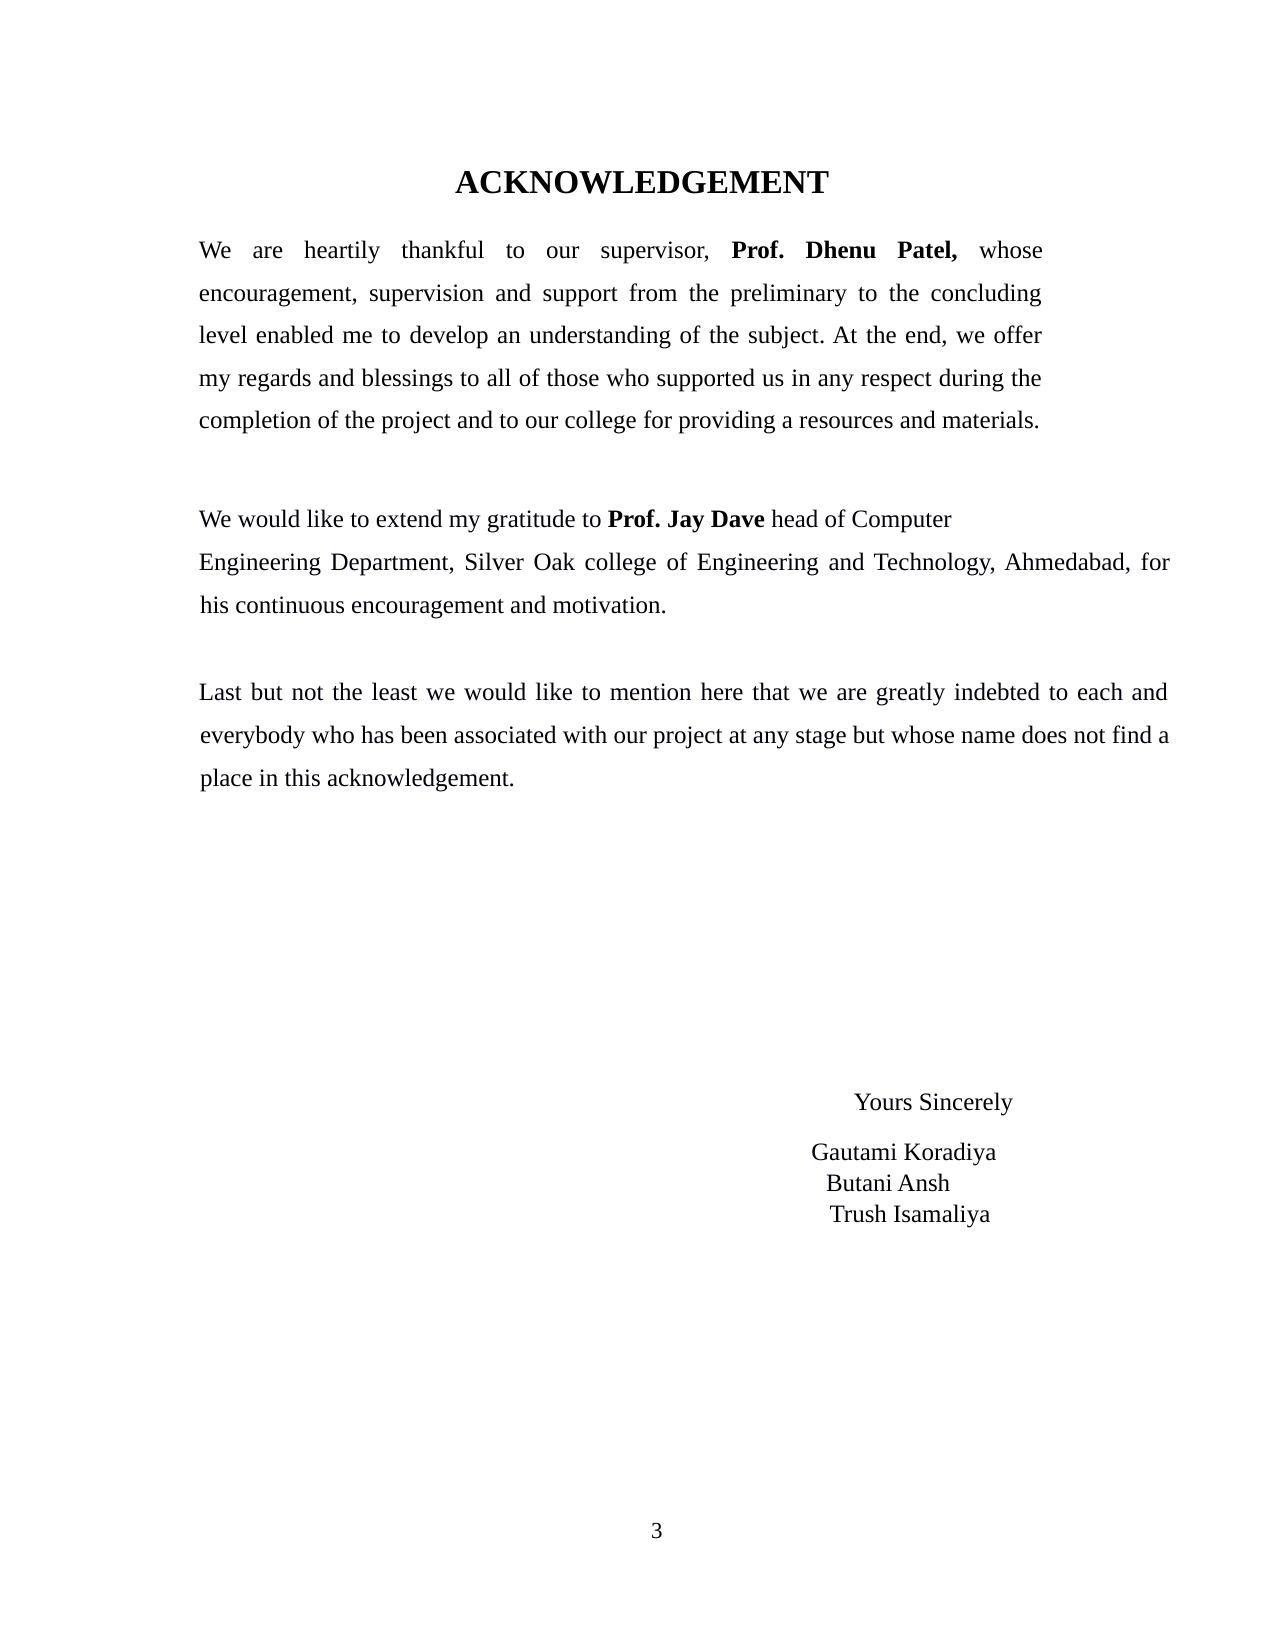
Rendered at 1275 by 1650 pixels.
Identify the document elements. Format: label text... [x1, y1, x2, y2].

text Last but not the least we would like to mention here that we are greatly indebted to each and everybody who has been associated with our project at any stage but whose name does not find a place in this acknowledgement. [199, 677, 1170, 792]
text Trush Isamaliya [148, 1199, 1170, 1228]
text Yours Sincerely [148, 1087, 1170, 1116]
text Butani Ansh [606, 1168, 1170, 1197]
text Gautami Koradiya [148, 1137, 1170, 1166]
text We are heartily thankful to our supervisor, Prof. Dhenu Patel, whose encouragement, supervision and support from the preliminary to the concluding level enabled me to develop an understanding of the subject. At the end, we offer my regards and blessings to all of those who supported us in any respect during the completion of the project and to our college for providing a resources and materials. [199, 236, 1043, 434]
subtitle ACKNOWLEDGEMENT [455, 162, 1170, 201]
text Engineering Department, Silver Oak college of Engineering and Technology, Ahmedabad, for his continuous encouragement and motivation. [199, 547, 1170, 618]
text We would like to extend my gratitude to Prof. Jay Dave head of Computer [199, 504, 1170, 533]
